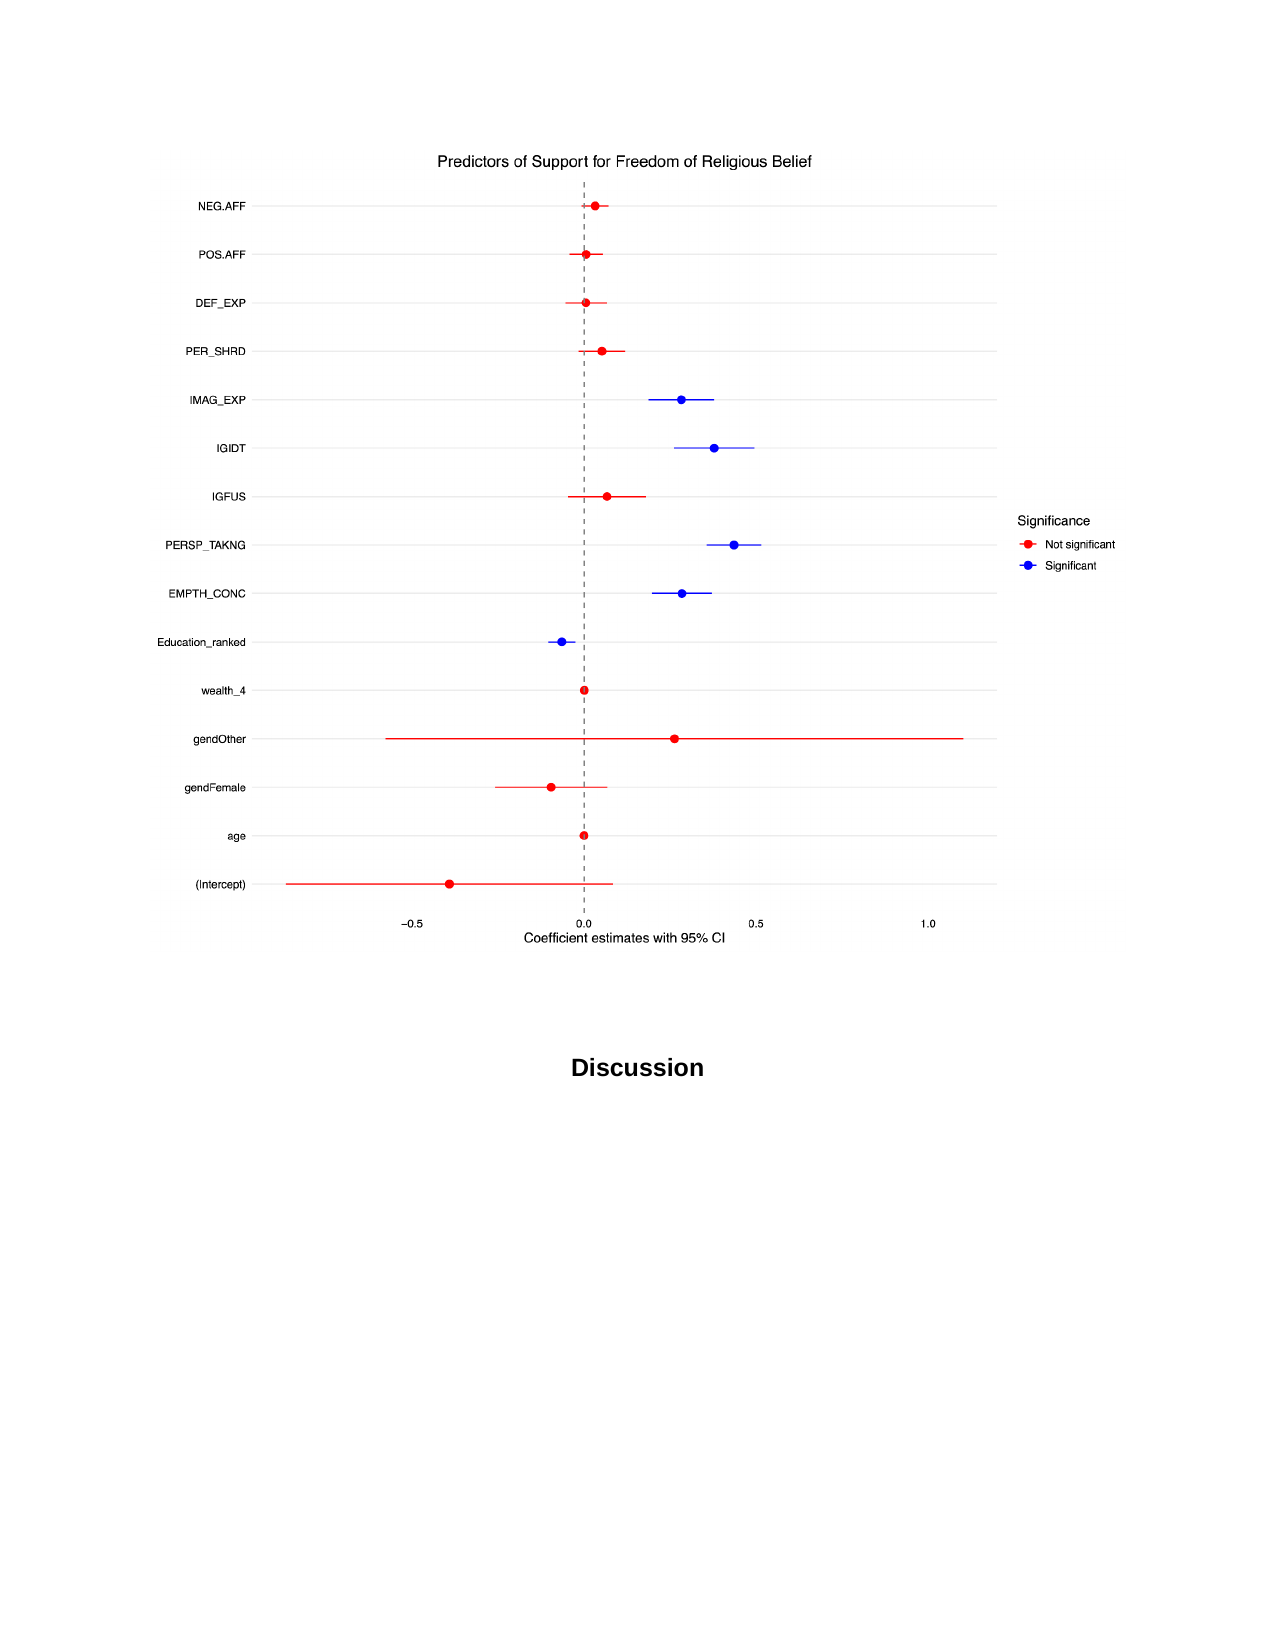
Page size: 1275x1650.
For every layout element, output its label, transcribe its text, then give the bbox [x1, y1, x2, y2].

picture [150, 150, 1125, 952]
text Discussion [150, 1053, 1125, 1081]
